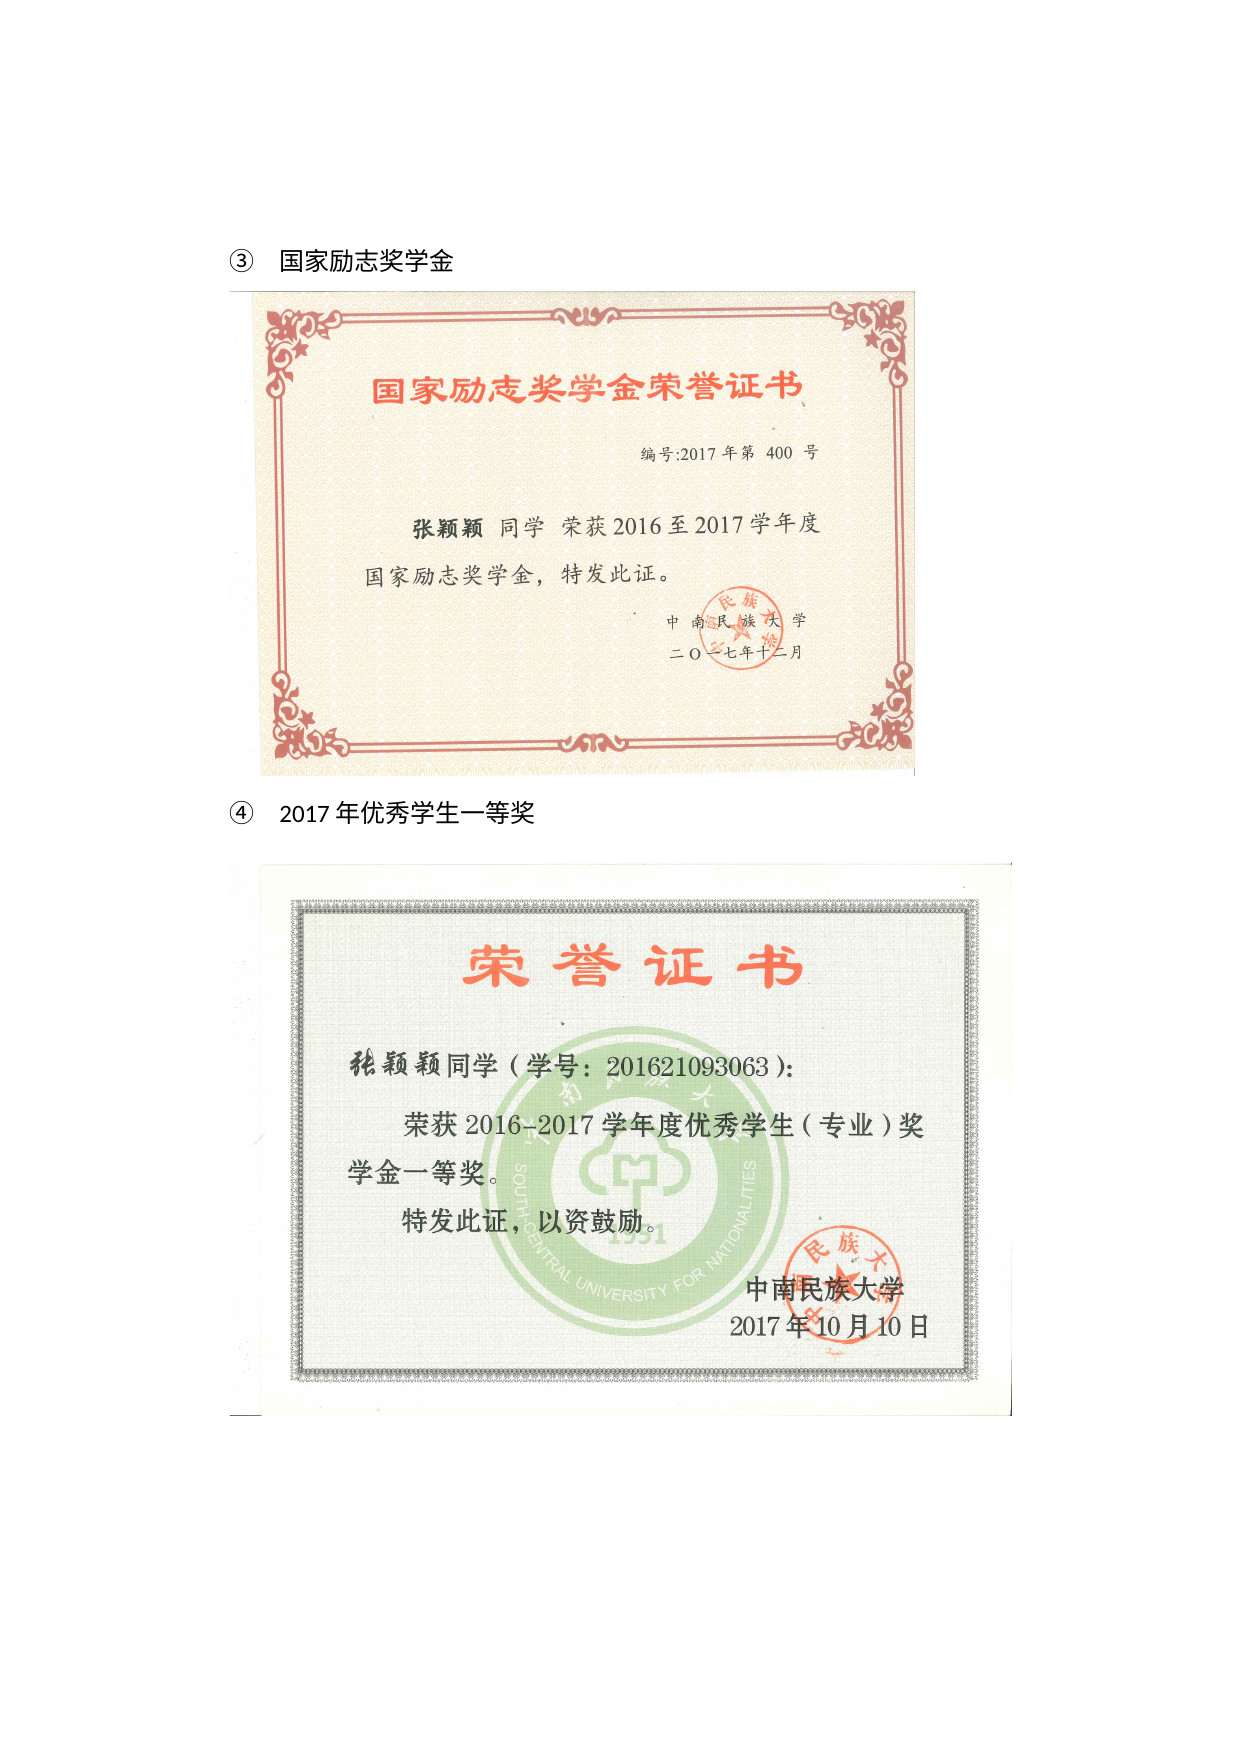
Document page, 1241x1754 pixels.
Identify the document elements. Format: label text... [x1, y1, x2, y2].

list 2017年优秀学生一等奖 [187, 779, 1053, 844]
picture [230, 863, 1012, 1416]
list 国家励志奖学金 [187, 227, 1053, 292]
picture [230, 292, 914, 776]
